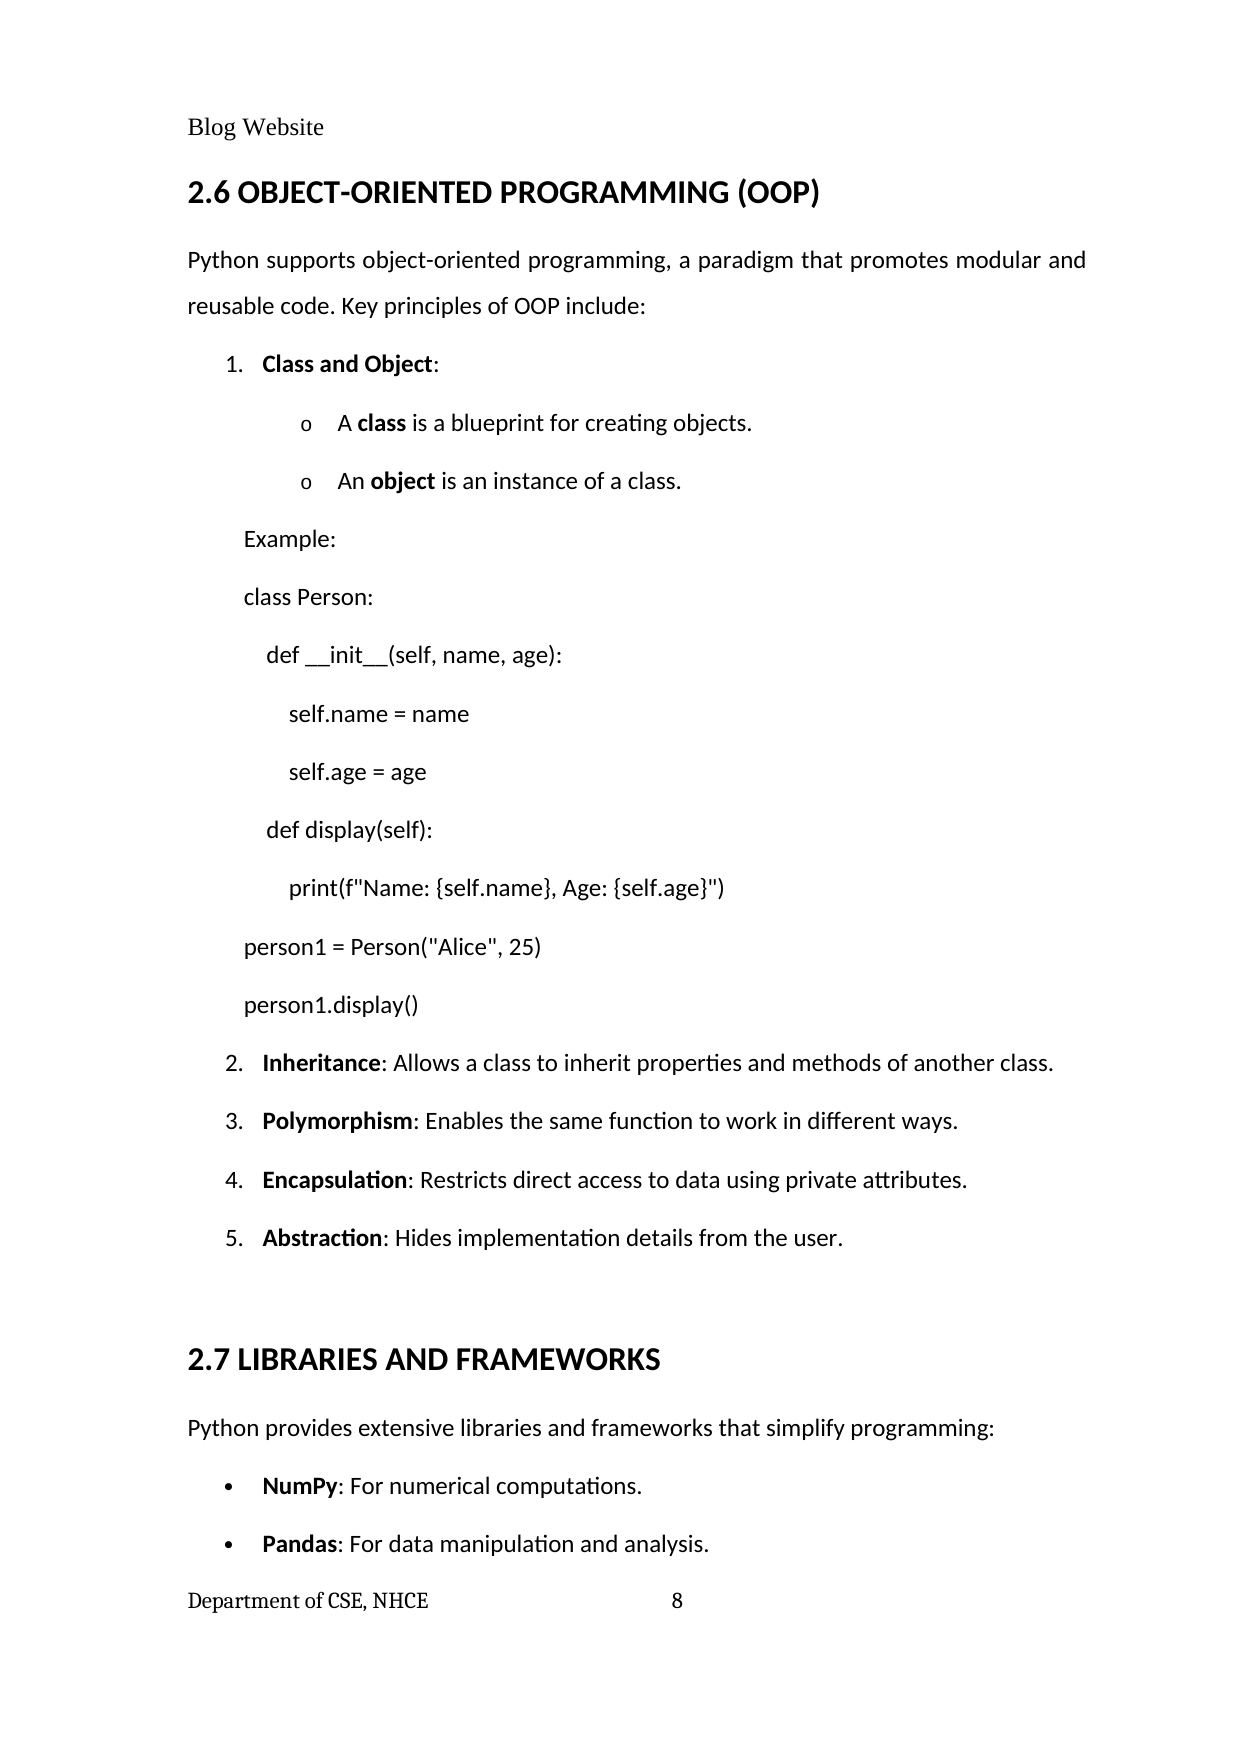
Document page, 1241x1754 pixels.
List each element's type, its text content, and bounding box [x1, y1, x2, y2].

text person1 = Person("Alice", 25) [243, 931, 1088, 961]
text print(f"Name: {self.name}, Age: {self.age}") [243, 873, 1088, 903]
list NumPy: For numerical computations. [225, 1470, 1088, 1501]
list An object is an instance of a class. [300, 465, 1088, 496]
text 2.6 OBJECT-ORIENTED PROGRAMMING (OOP) [187, 171, 1088, 212]
list Class and Object: [225, 348, 1088, 379]
text Example: [243, 523, 1088, 554]
text class Person: [243, 581, 1088, 612]
list Inheritance: Allows a class to inherit properties and methods of another class. [225, 1047, 1088, 1078]
text self.name = name [243, 698, 1088, 728]
list Polymorphism: Enables the same function to work in different ways. [225, 1106, 1088, 1136]
text self.age = age [243, 756, 1088, 787]
list Encapsulation: Restricts direct access to data using private attributes. [225, 1164, 1088, 1194]
text person1.display() [243, 989, 1088, 1019]
text def display(self): [243, 814, 1088, 845]
list Abstraction: Hides implementation details from the user. [225, 1222, 1088, 1252]
text Python supports object-oriented programming, a paradigm that promotes modular and reusable code. Key principles of OOP include: [187, 244, 1088, 321]
text 2.7 LIBRARIES AND FRAMEWORKS [187, 1338, 1088, 1379]
text def __init__(self, name, age): [243, 640, 1088, 670]
list A class is a blueprint for creating objects. [300, 407, 1088, 437]
text Python provides extensive libraries and frameworks that simplify programming: [187, 1412, 1088, 1442]
list Pandas: For data manipulation and analysis. [225, 1528, 1088, 1559]
